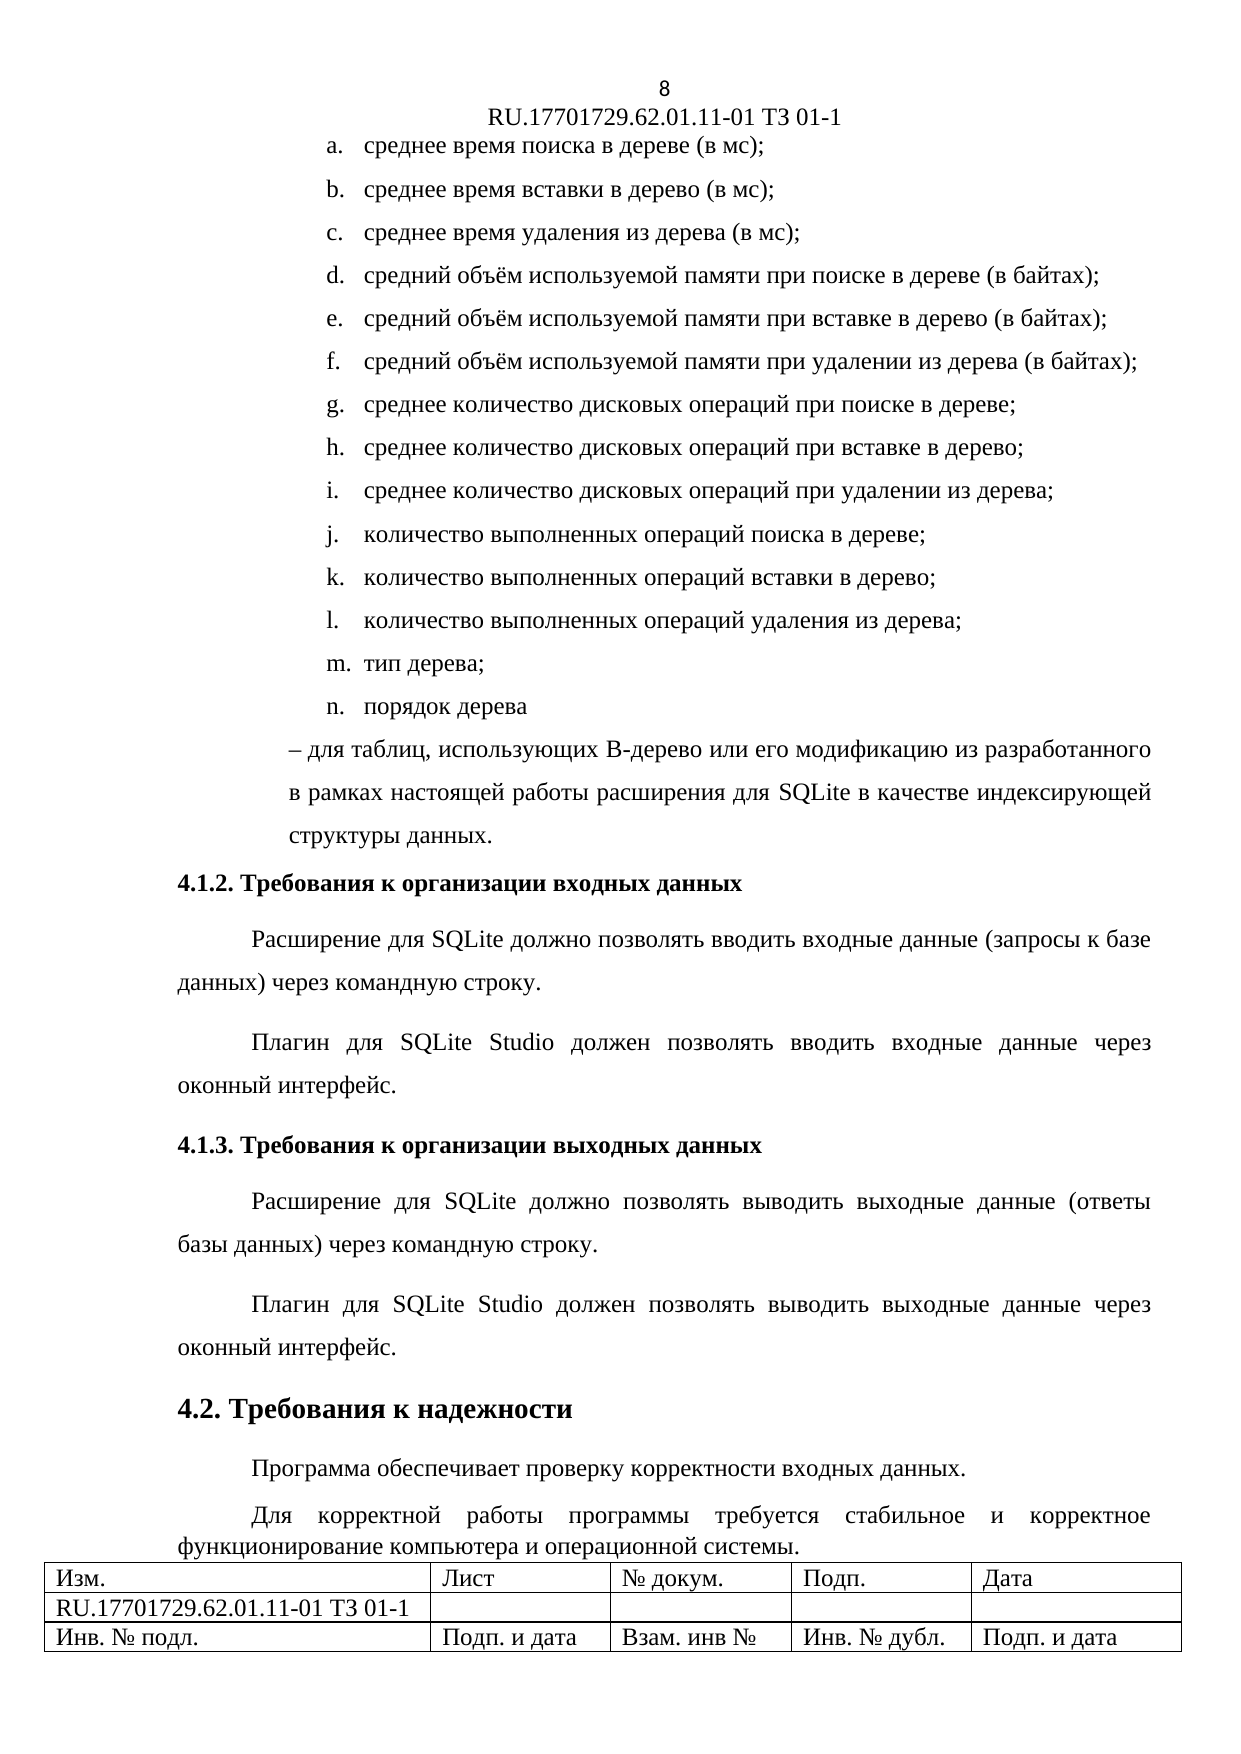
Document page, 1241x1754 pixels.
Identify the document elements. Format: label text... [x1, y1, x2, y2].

list тип дерева; [326, 648, 1152, 677]
list среднее время поиска в дереве (в мс); [326, 131, 1152, 159]
list средний объём используемой памяти при вставке в дерево (в байтах); [326, 303, 1152, 332]
subtitle 4.1.3. Требования к организации выходных данных [177, 1130, 1152, 1158]
list количество выполненных операций вставки в дерево; [326, 562, 1152, 591]
text Плагин для SQLite Studio должен позволять выводить выходные данные через оконный интерфейс. [177, 1289, 1152, 1361]
text Программа обеспечивает проверку корректности входных данных. [177, 1453, 1152, 1481]
list количество выполненных операций поиска в дереве; [326, 519, 1152, 547]
subtitle 4.2. Требования к надежности [177, 1392, 1152, 1425]
list количество выполненных операций удаления из дерева; [326, 605, 1152, 634]
list порядок дерева [326, 691, 1152, 720]
list средний объём используемой памяти при удалении из дерева (в байтах); [326, 346, 1152, 375]
list среднее время удаления из дерева (в мс); [326, 217, 1152, 246]
list средний объём используемой памяти при поиске в дереве (в байтах); [326, 260, 1152, 289]
text Расширение для SQLite должно позволять выводить выходные данные (ответы базы данных) через командную строку. [177, 1186, 1152, 1258]
subtitle 4.1.2. Требования к организации входных данных [177, 868, 1152, 897]
text Плагин для SQLite Studio должен позволять вводить входные данные через оконный интерфейс. [177, 1027, 1152, 1099]
list среднее время вставки в дерево (в мс); [326, 174, 1152, 202]
list – для таблиц, использующих B-дерево или его модификацию из разработанного в рамках настоящей работы расширения для SQLite в качестве индексирующей структуры данных. [288, 734, 1152, 849]
list среднее количество дисковых операций при удалении из дерева; [326, 476, 1152, 504]
text Для корректной работы программы требуется стабильное и корректное функционирование компьютера и операционной системы. [177, 1500, 1152, 1560]
list среднее количество дисковых операций при поиске в дереве; [326, 389, 1152, 418]
text Расширение для SQLite должно позволять вводить входные данные (запросы к базе данных) через командную строку. [177, 924, 1152, 996]
list среднее количество дисковых операций при вставке в дерево; [326, 432, 1152, 461]
